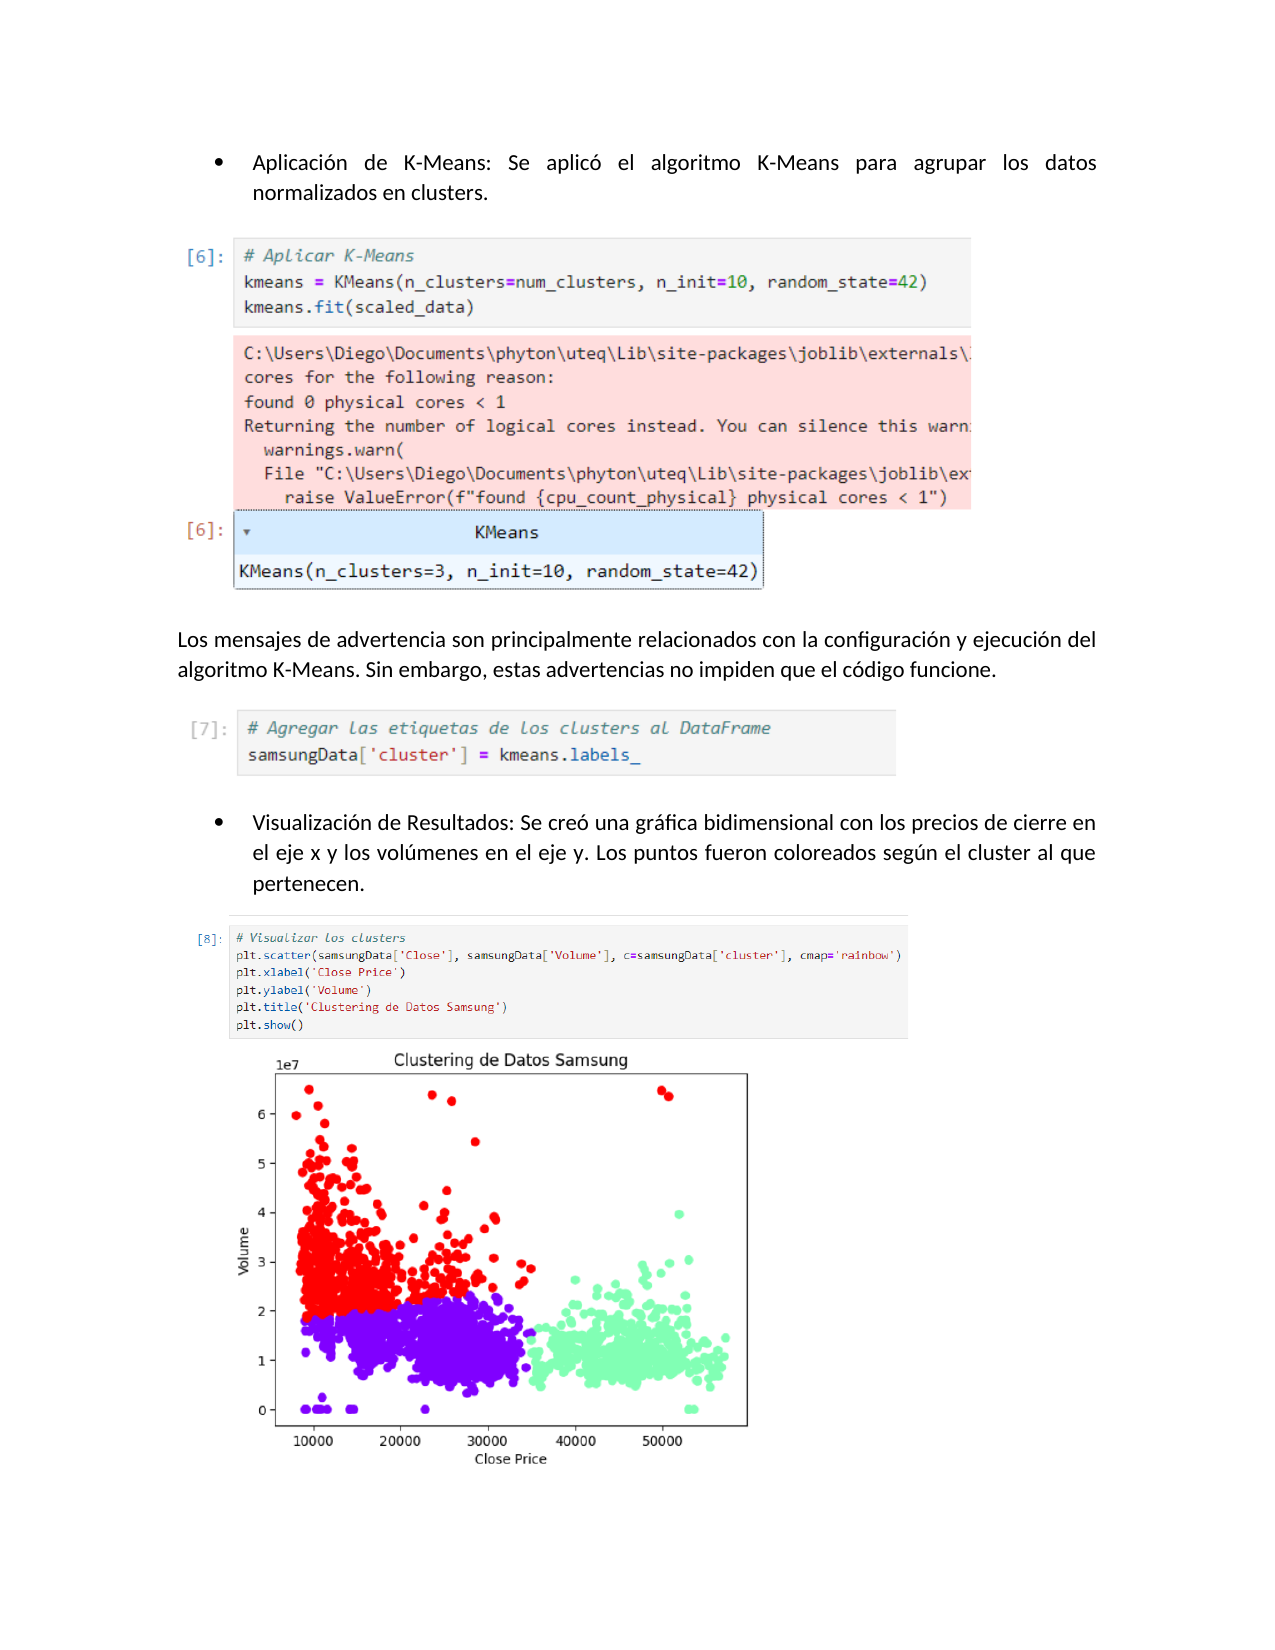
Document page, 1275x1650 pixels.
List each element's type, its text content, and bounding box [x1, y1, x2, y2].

list Aplicación de K-Means: Se aplicó el algoritmo K-Means para agrupar los datos normalizados en clusters. [215, 148, 1098, 206]
list Visualización de Resultados: Se creó una gráfica bidimensional con los precios de cierre en el eje x y los volúmenes en el eje y. Los puntos fueron coloreados según el cluster al que pertenecen. [215, 808, 1098, 897]
picture [177, 224, 972, 606]
picture [177, 701, 897, 790]
picture [177, 915, 909, 1474]
text Los mensajes de advertencia son principalmente relacionados con la configuración y ejecución del algoritmo K-Means. Sin embargo, estas advertencias no impiden que el código funcione. [177, 625, 1098, 683]
